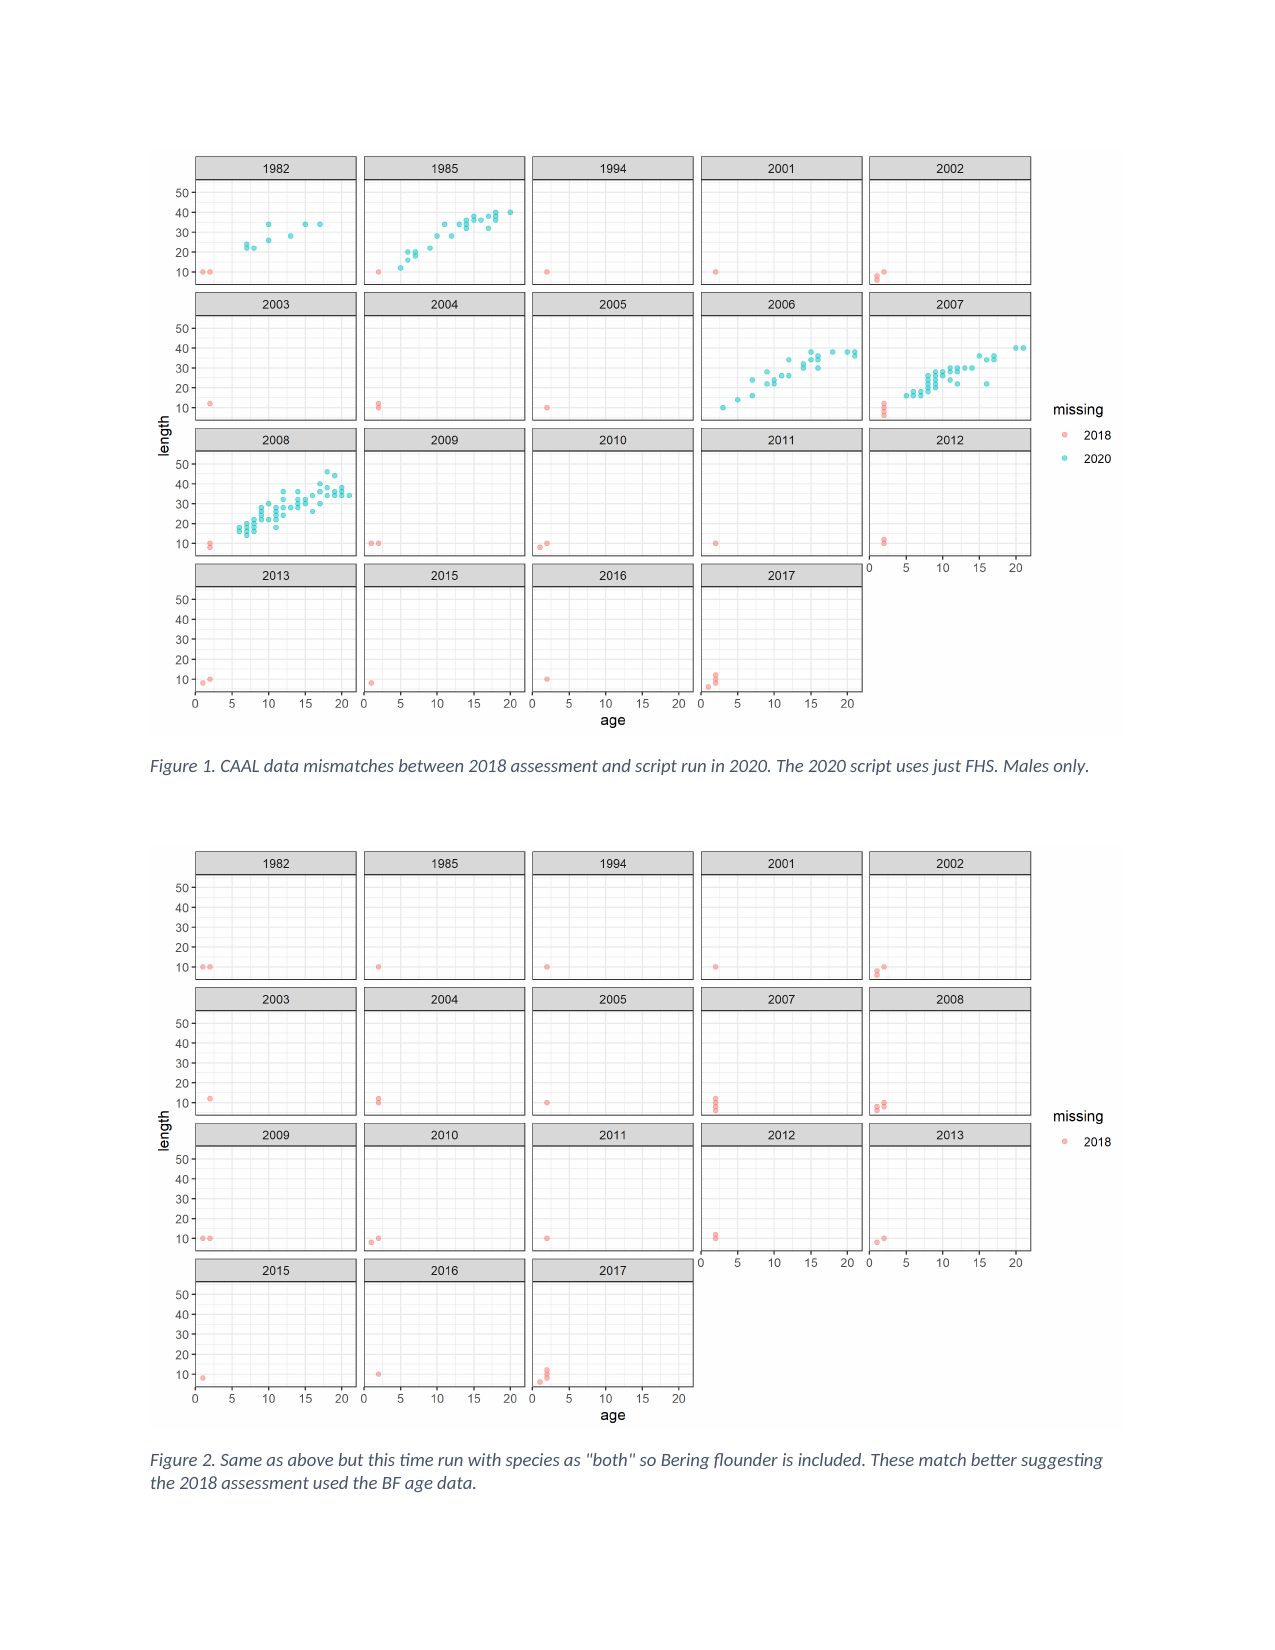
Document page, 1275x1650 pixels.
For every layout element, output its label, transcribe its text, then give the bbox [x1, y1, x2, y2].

picture [150, 844, 1125, 1430]
picture [150, 150, 1125, 735]
